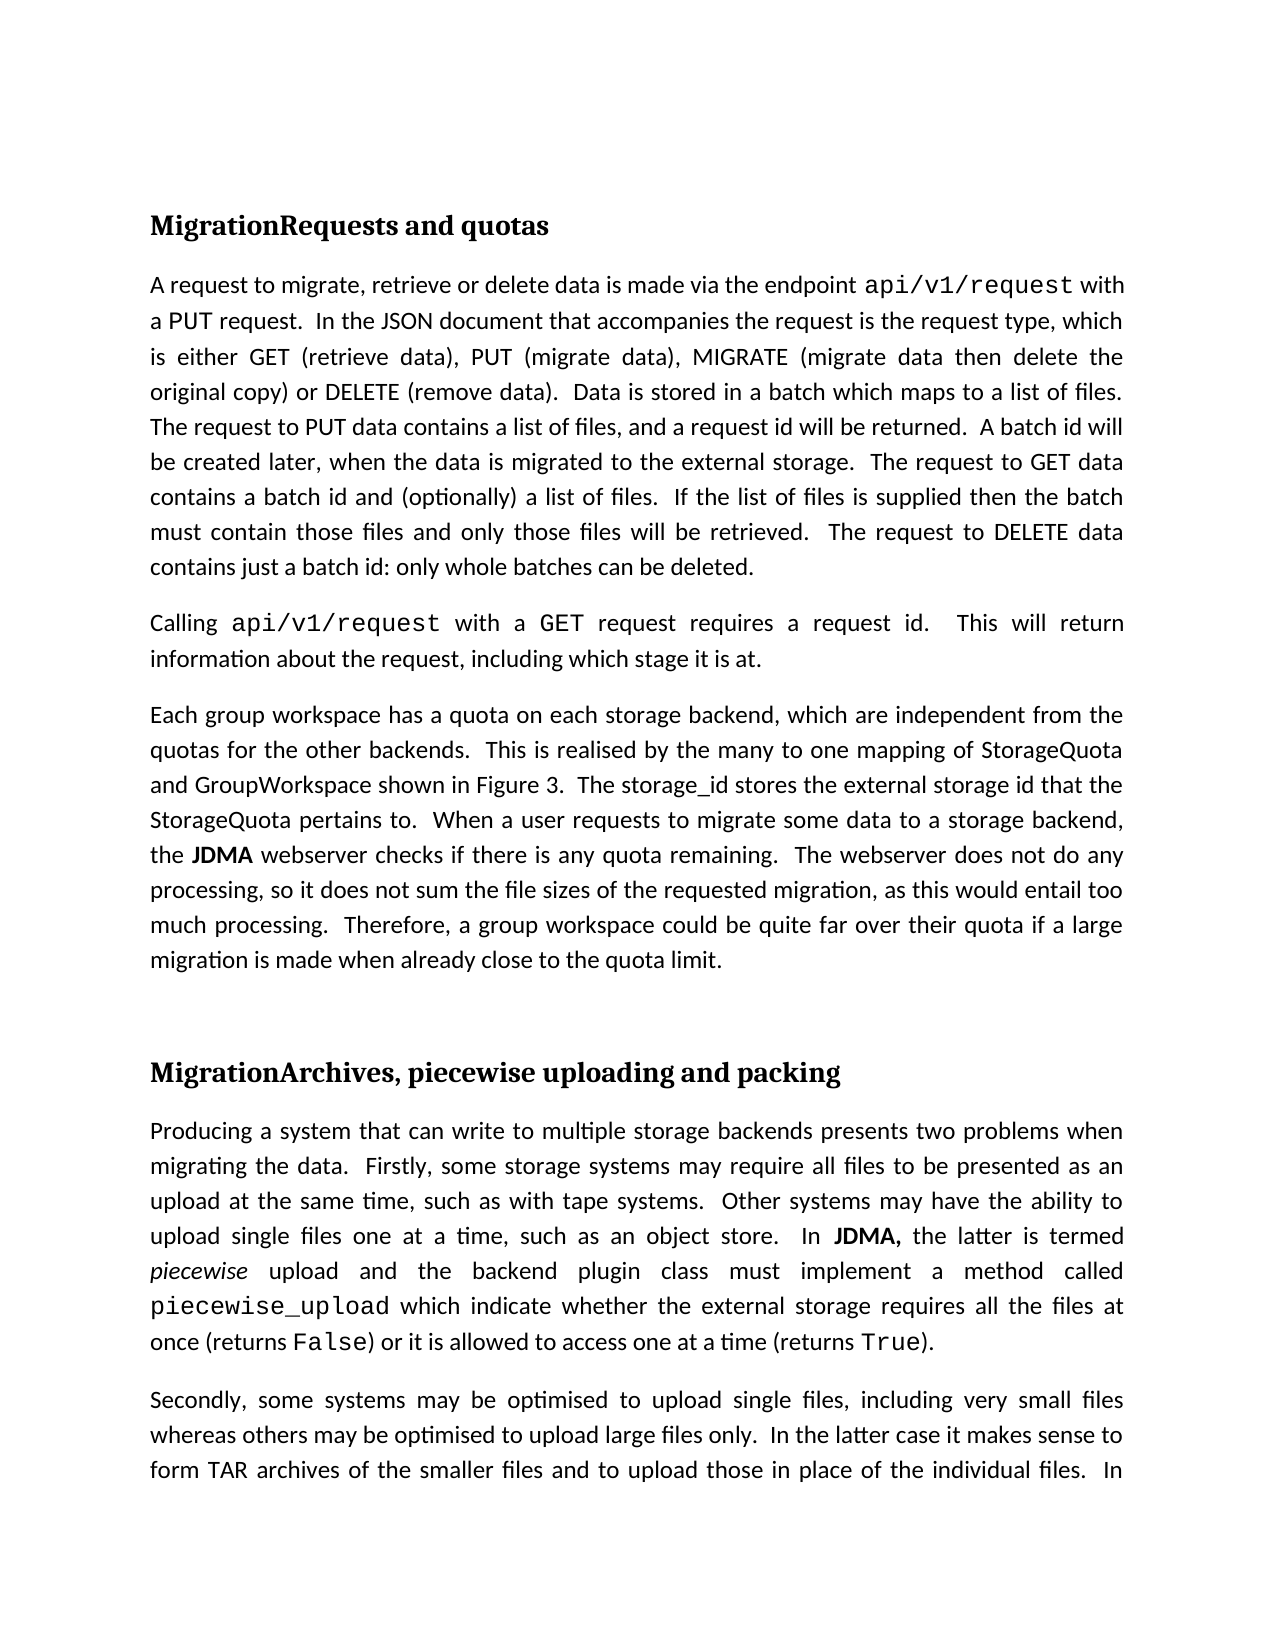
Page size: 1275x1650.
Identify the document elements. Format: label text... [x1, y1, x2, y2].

text Each group workspace has a quota on each storage backend, which are independent from the quotas for the other backends. This is realised by the many to one mapping of StorageQuota and GroupWorkspace shown in Figure 3. The storage_id stores the external storage id that the StorageQuota pertains to. When a user requests to migrate some data to a storage backend, the JDMA webserver checks if there is any quota remaining. The webserver does not do any processing, so it does not sum the file sizes of the requested migration, as this would entail too much processing. Therefore, a group workspace could be quite far over their quota if a large migration is made when already close to the quota limit. [150, 699, 1125, 975]
text Calling api/v1/request with a GET request requires a request id. This will return information about the request, including which stage it is at. [150, 607, 1125, 674]
text MigrationArchives, piecewise uploading and packing [150, 1056, 1125, 1089]
text MigrationRequests and quotas [150, 209, 1125, 243]
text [150, 1384, 1125, 1484]
text Producing a system that can write to multiple storage backends presents two problems when migrating the data. Firstly, some storage systems may require all files to be presented as an upload at the same time, such as with tape systems. Other systems may have the ability to upload single files one at a time, such as an object store. In JDMA, the latter is termed piecewise upload and the backend plugin class must implement a method called piecewise_upload which indicate whether the external storage requires all the files at once (returns False) or it is allowed to access one at a time (returns True). [150, 1115, 1125, 1358]
text A request to migrate, retrieve or delete data is made via the endpoint api/v1/request with a PUT request. In the JSON document that accompanies the request is the request type, which is either GET (retrieve data), PUT (migrate data), MIGRATE (migrate data then delete the original copy) or DELETE (remove data). Data is stored in a batch which maps to a list of files. The request to PUT data contains a list of files, and a request id will be returned. A batch id will be created later, when the data is migrated to the external storage. The request to GET data contains a batch id and (optionally) a list of files. If the list of files is supplied then the batch must contain those files and only those files will be retrieved. The request to DELETE data contains just a batch id: only whole batches can be deleted. [150, 269, 1125, 582]
